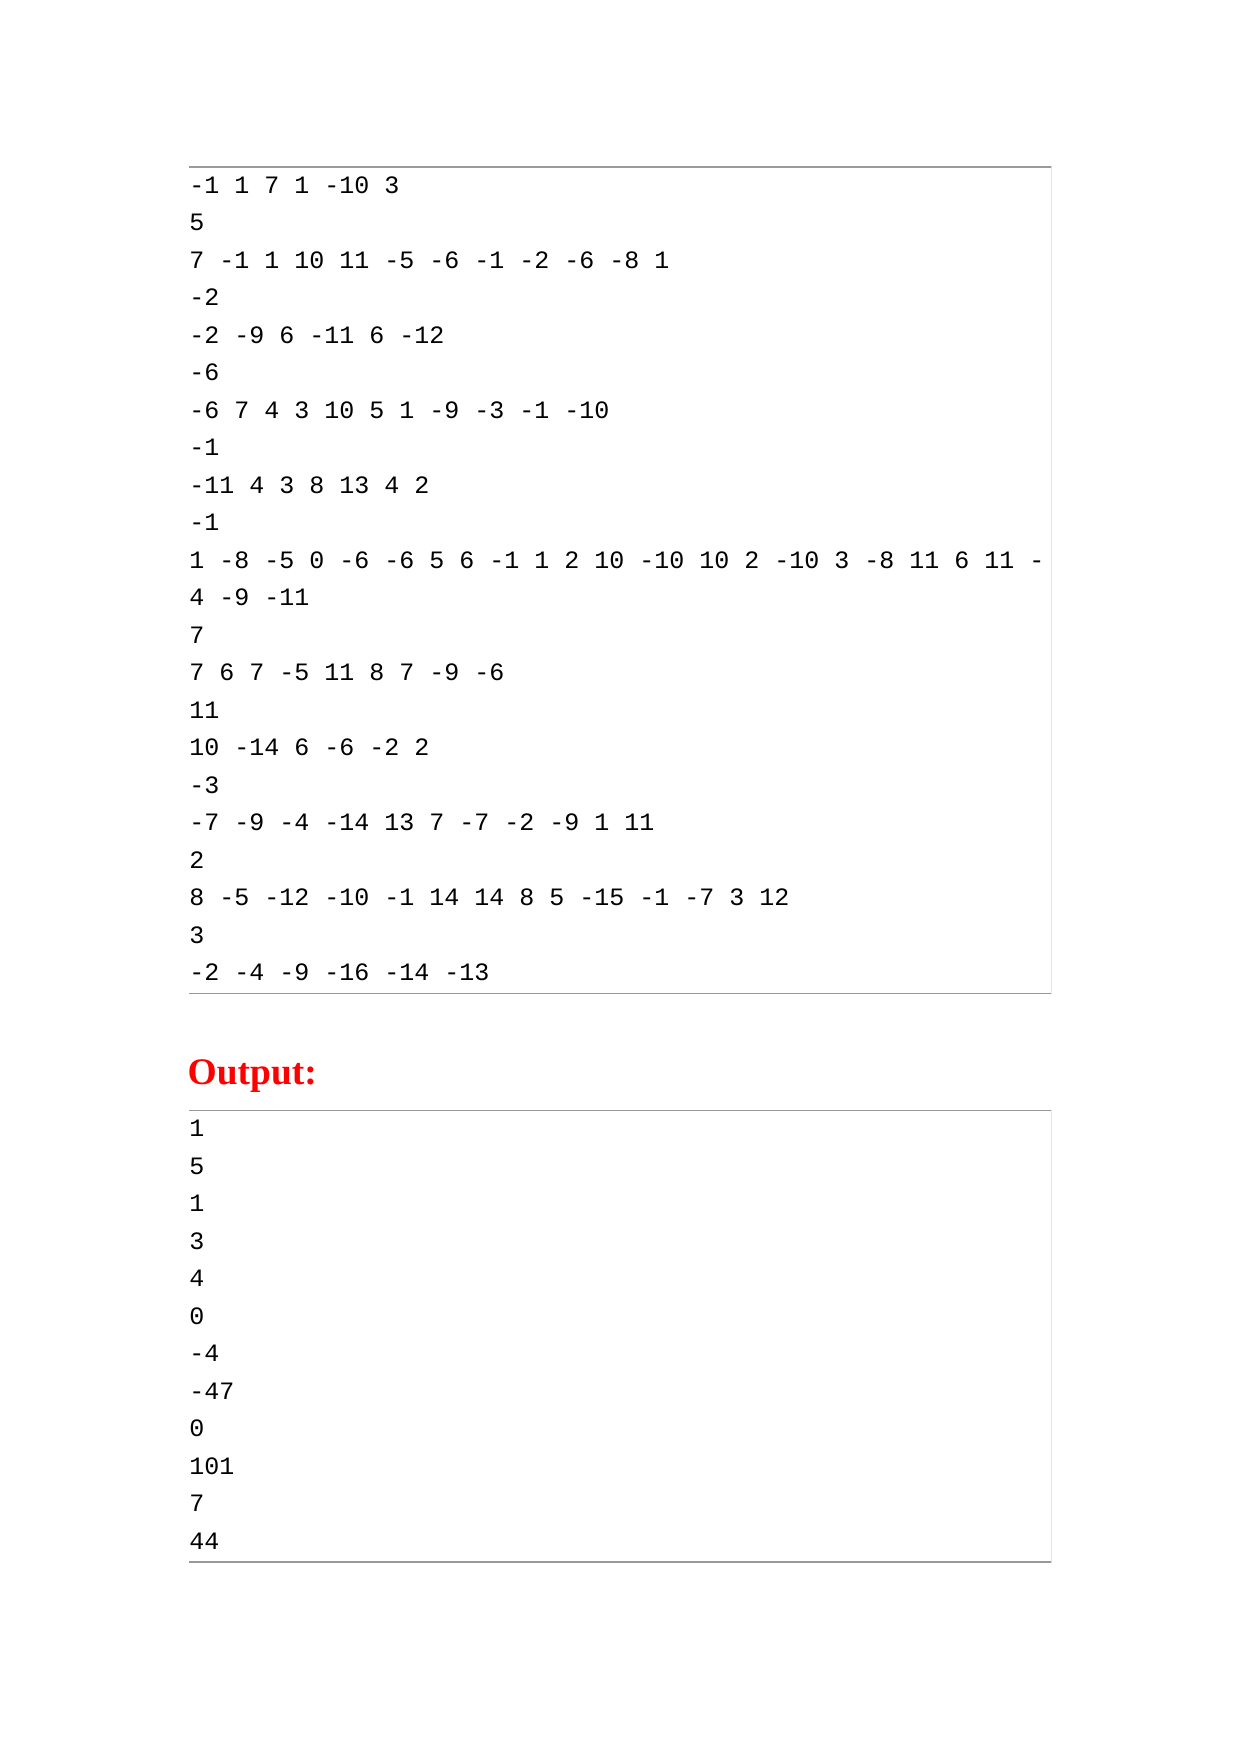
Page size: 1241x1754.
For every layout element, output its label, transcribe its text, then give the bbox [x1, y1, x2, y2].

text Output: [187, 1033, 1053, 1108]
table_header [188, 1108, 1053, 1564]
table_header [188, 165, 1053, 1033]
